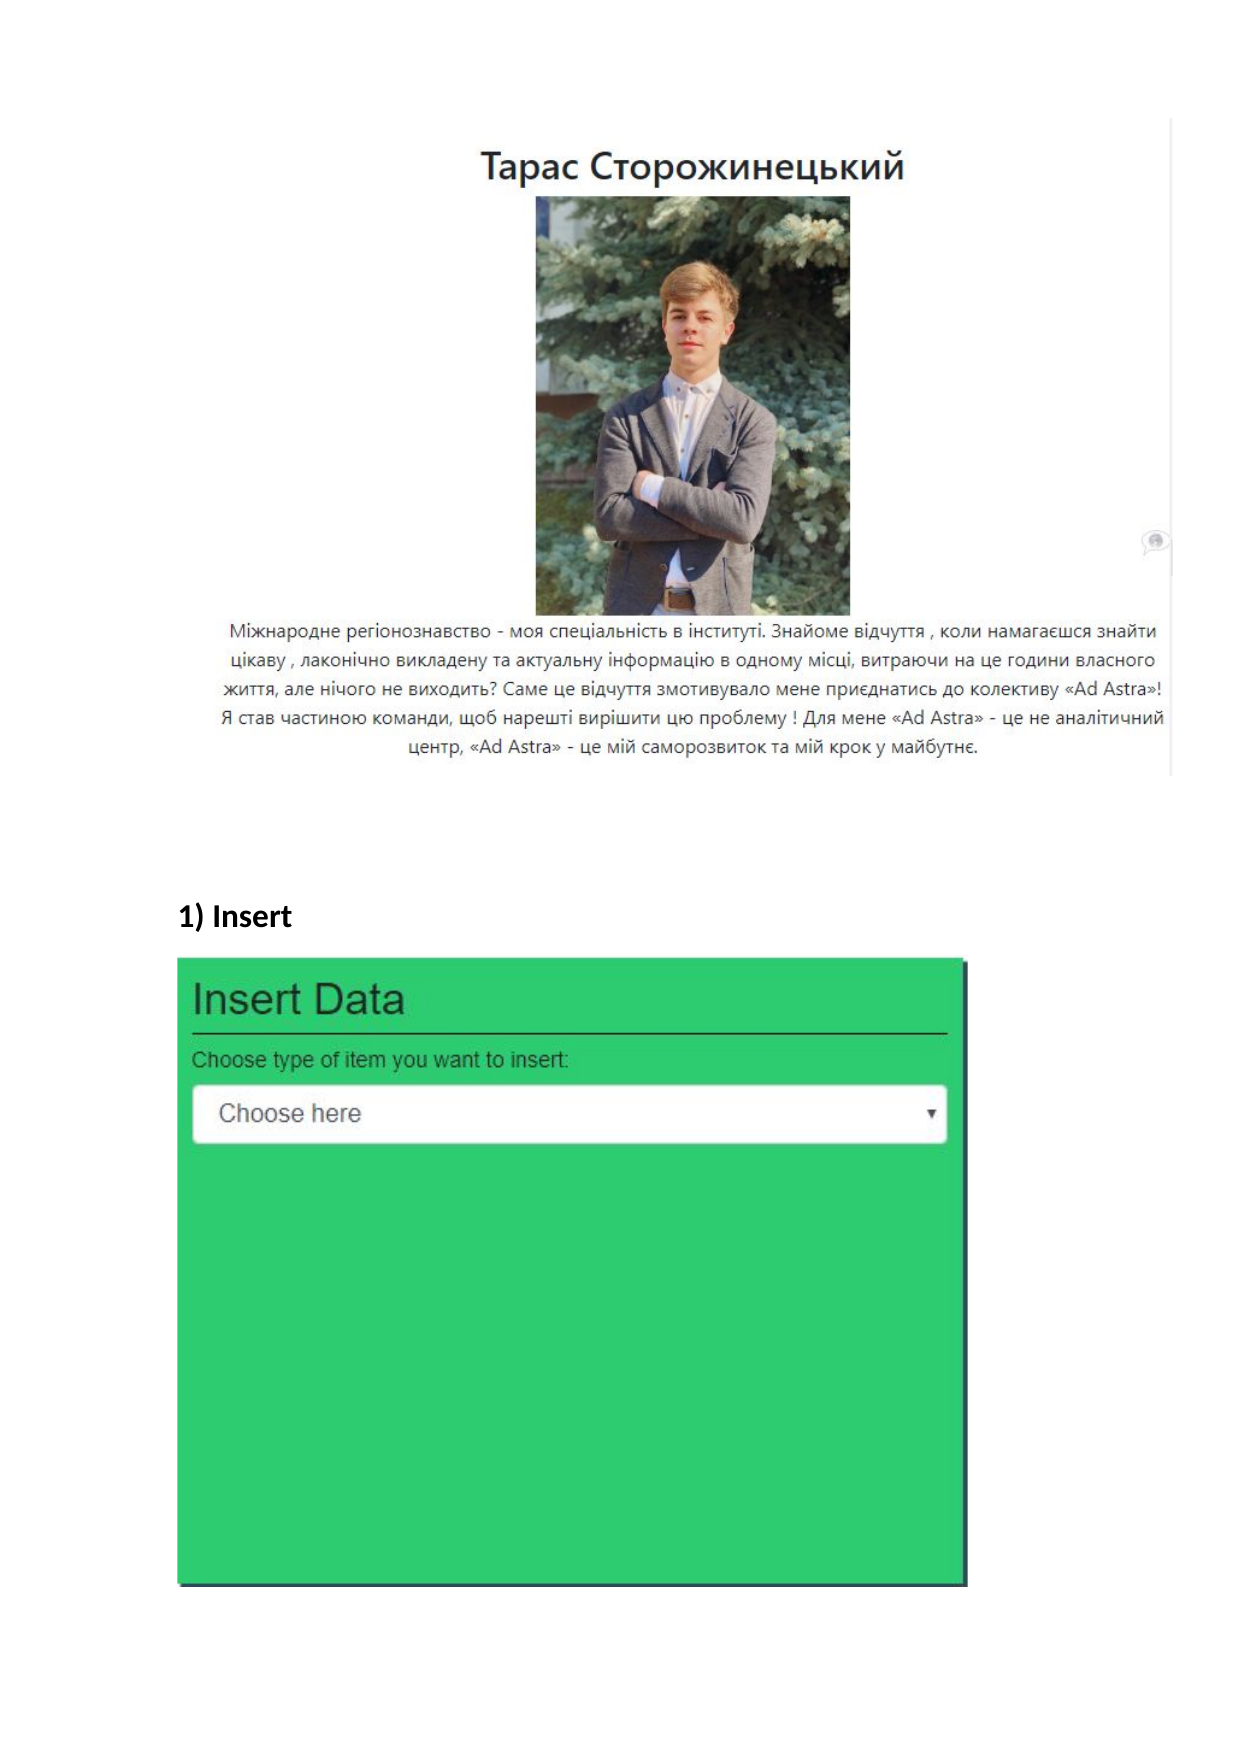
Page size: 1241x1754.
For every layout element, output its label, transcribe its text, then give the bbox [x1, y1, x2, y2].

picture [177, 118, 1173, 776]
picture [177, 955, 968, 1587]
text 1) Insert [177, 895, 1152, 936]
